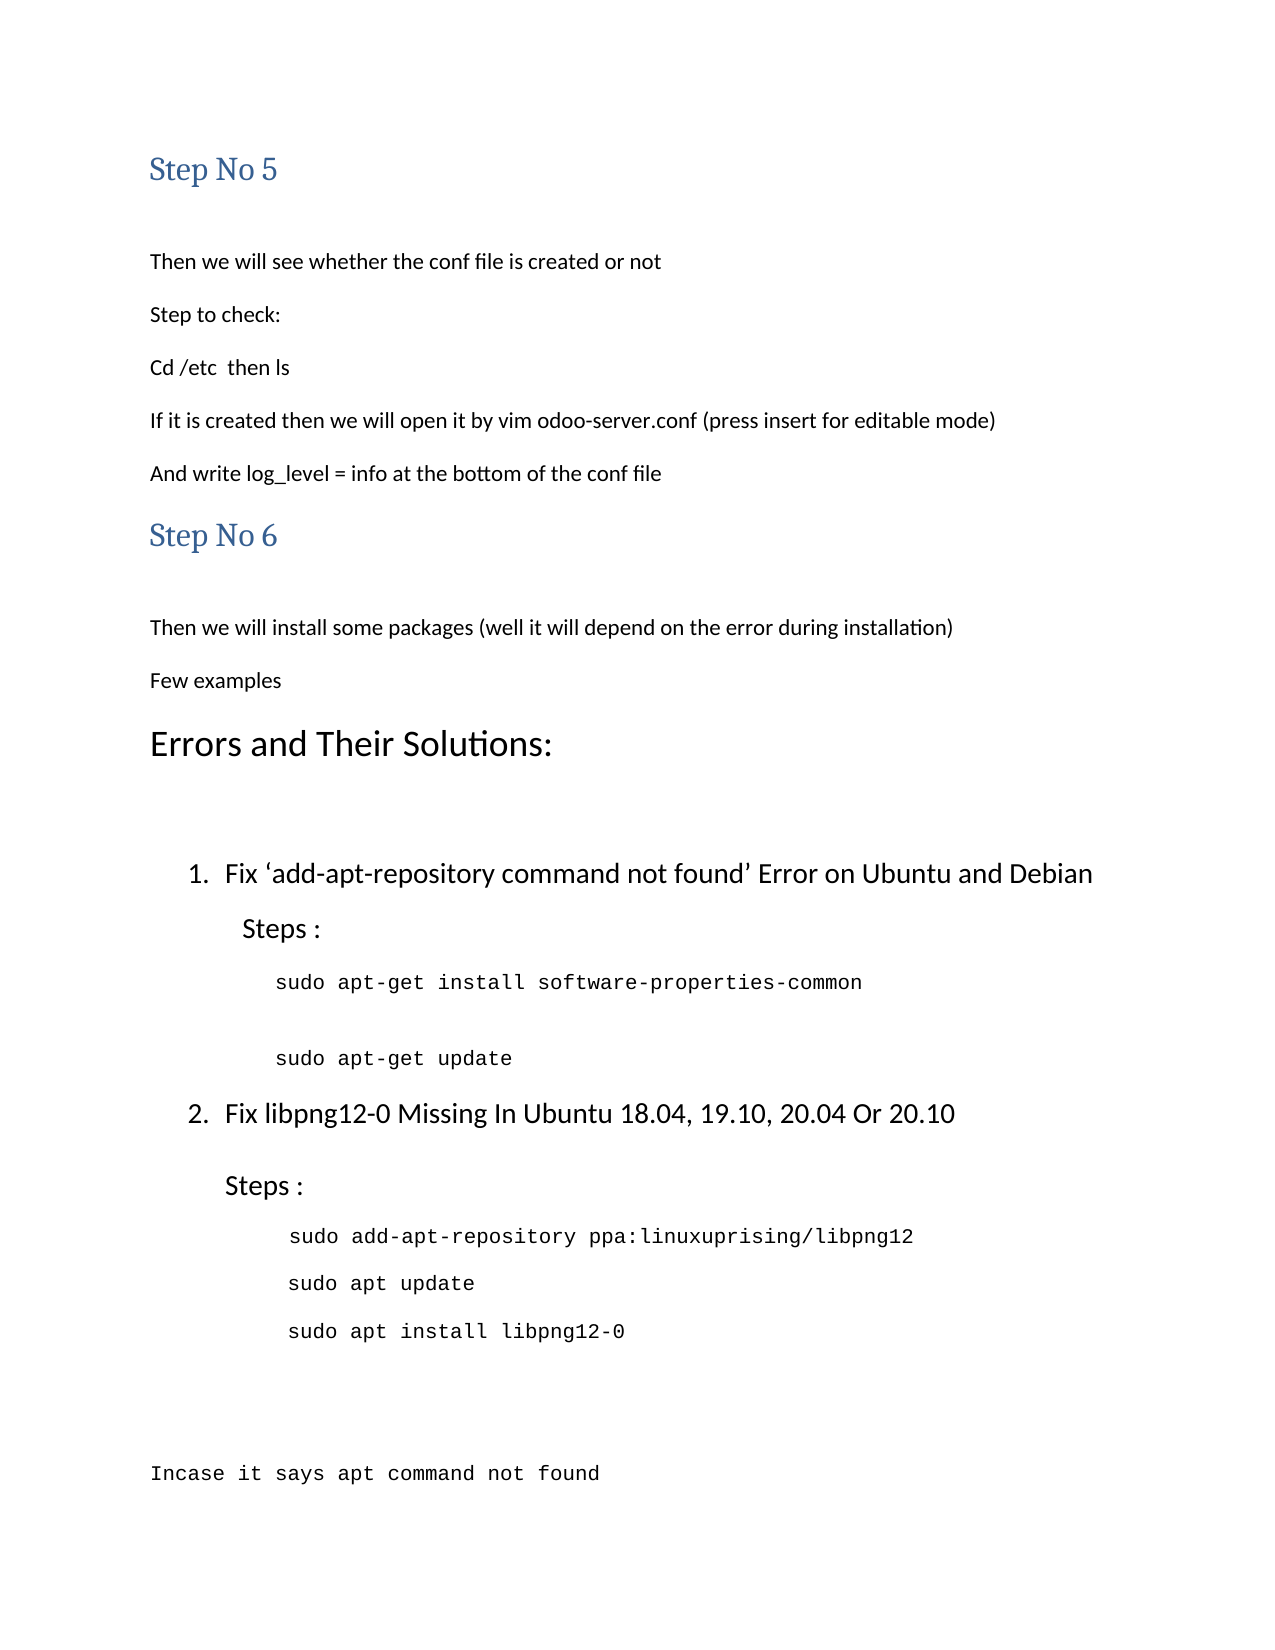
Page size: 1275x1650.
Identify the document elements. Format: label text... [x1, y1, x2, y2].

text Then we will install some packages (well it will depend on the error during installation) [150, 613, 1125, 641]
text And write log_level = info at the bottom of the conf file [150, 459, 1125, 487]
text Steps : [225, 1167, 1125, 1202]
text sudo add-apt-repository ppa:linuxuprising/libpng12 [150, 1226, 1125, 1250]
text sudo apt-get update [150, 1048, 1125, 1072]
text Incase it says apt command not found [150, 1463, 1125, 1486]
text Few examples [150, 666, 1125, 694]
subtitle Step No 6 [150, 516, 1125, 555]
text Then we will see whether the conf file is created or not [150, 247, 1125, 275]
list Fix ‘add-apt-repository command not found’ Error on Ubuntu and Debian [187, 855, 1125, 890]
text sudo apt-get install software-properties-common [150, 972, 1125, 995]
text Errors and Their Solutions: [150, 719, 1125, 765]
subtitle Step No 5 [150, 150, 1125, 188]
text If it is created then we will open it by vim odoo-server.conf (press insert for editable mode) [150, 406, 1125, 434]
text Step to check: [150, 300, 1125, 328]
text sudo apt install libpng12-0 [150, 1321, 1125, 1344]
list Fix libpng12-0 Missing In Ubuntu 18.04, 19.10, 20.04 Or 20.10 [187, 1096, 1125, 1131]
text Steps : [150, 910, 1125, 946]
text sudo apt update [150, 1273, 1125, 1297]
text Cd /etc then ls [150, 353, 1125, 381]
